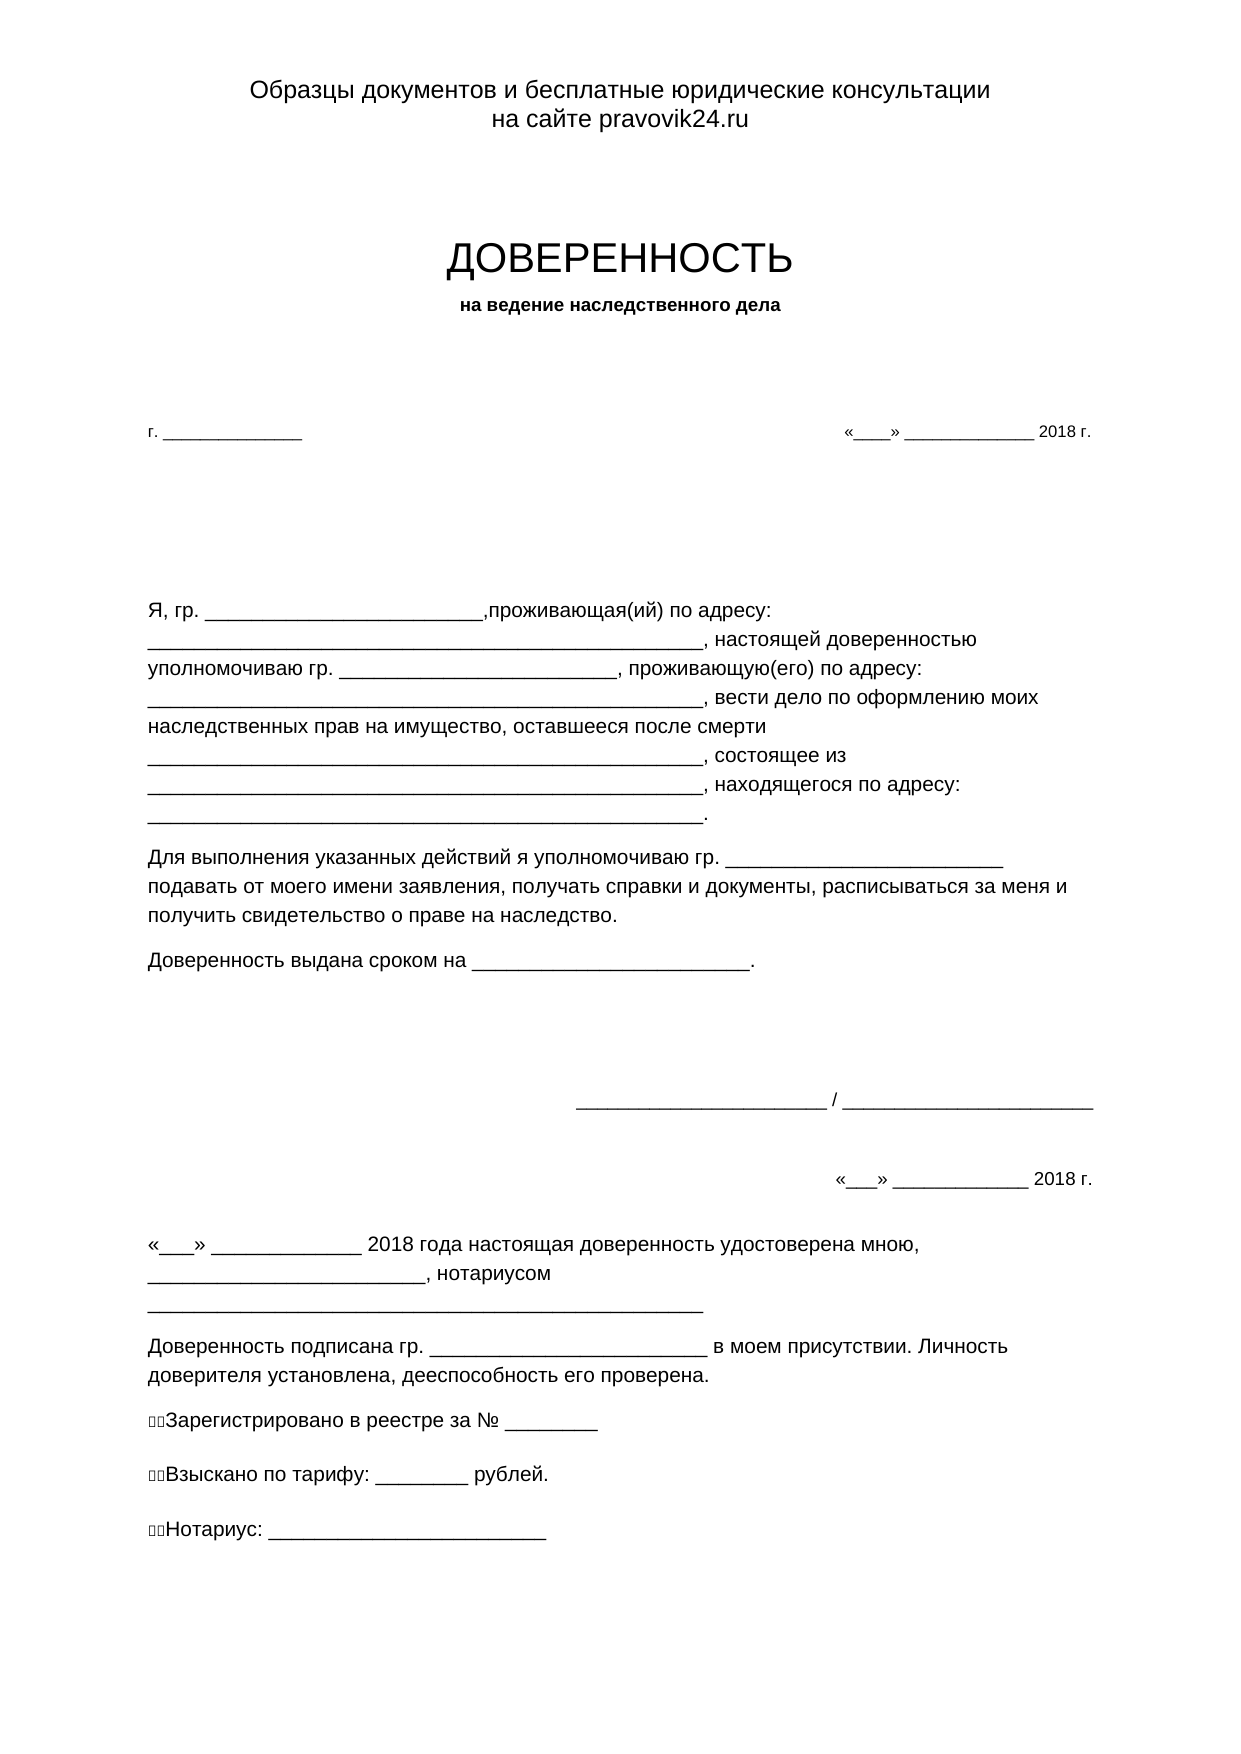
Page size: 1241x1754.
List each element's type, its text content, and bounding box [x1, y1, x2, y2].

text «___» _____________ 2018 года настоящая доверенность удостоверена мною, ________________________, нотариусом ________________________________________________ [148, 1232, 1092, 1313]
text Для выполнения указанных действий я уполномочиваю гр. ________________________ подавать от моего имени заявления, получать справки и документы, расписываться за меня и получить свидетельство о праве на наследство. [148, 845, 1092, 927]
text Доверенность подписана гр. ________________________ в моем присутствии. Личность доверителя установлена, дееспособность его проверена. [148, 1334, 1092, 1387]
text Я, гр. ________________________,проживающая(ий) по адресу: ________________________________________________, настоящей доверенностью уполномочиваю гр. ________________________, проживающую(его) по адресу: ________________________________________________, вести дело по оформлению моих наследственных прав на имущество, оставшееся после смерти ________________________________________________, состоящее из ________________________________________________, находящегося по адресу: ________________________________________________. [148, 598, 1092, 824]
text Зарегистрировано в реестре за № ________ [148, 1408, 1092, 1432]
text ________________________ / ________________________ [148, 1089, 1092, 1110]
text Нотариус: ________________________ [148, 1517, 1092, 1541]
text на ведение наследственного дела [148, 294, 1092, 315]
text ДОВЕРЕННОСТЬ [148, 233, 1092, 281]
text «___» _____________ 2018 г. [148, 1167, 1092, 1189]
text Доверенность выдана сроком на ________________________. [148, 948, 1092, 972]
text Взыскано по тарифу: ________ рублей. [148, 1462, 1092, 1486]
table_header г. _______________ [148, 422, 619, 451]
table_header «____» ______________ 2018 г. [621, 422, 1091, 451]
